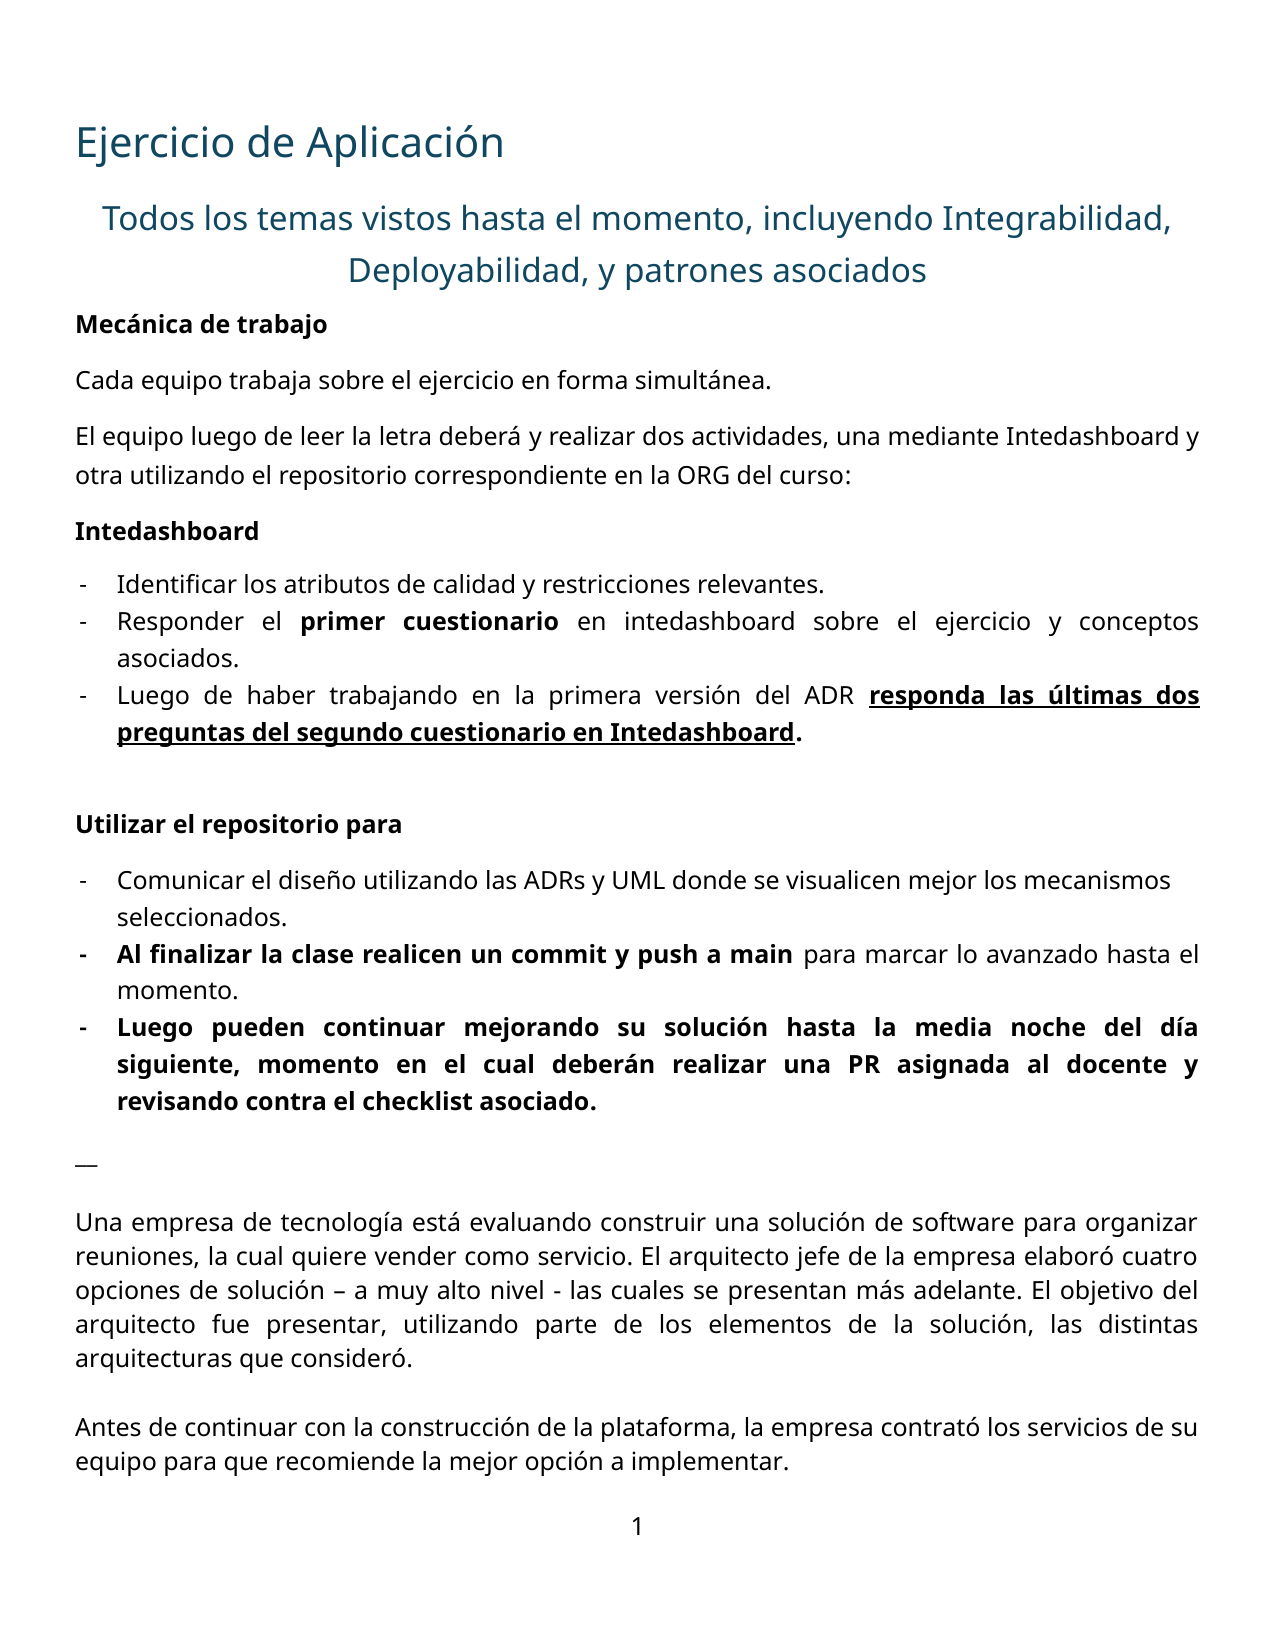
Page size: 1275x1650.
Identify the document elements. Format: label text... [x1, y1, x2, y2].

text El equipo luego de leer la letra deberá y realizar dos actividades, una mediante Intedashboard y otra utilizando el repositorio correspondiente en la ORG del curso: [75, 419, 1200, 492]
list Identificar los atributos de calidad y restricciones relevantes. [79, 567, 1200, 601]
text Mecánica de trabajo [75, 307, 1200, 341]
list Responder el primer cuestionario en intedashboard sobre el ejercicio y conceptos asociados. [79, 604, 1200, 675]
text Cada equipo trabaja sobre el ejercicio en forma simultánea. [75, 363, 1200, 397]
text Intedashboard [75, 514, 1200, 548]
text Una empresa de tecnología está evaluando construir una solución de software para organizar reuniones, la cual quiere vender como servicio. El arquitecto jefe de la empresa elaboró cuatro opciones de solución – a muy alto nivel - las cuales se presentan más adelante. El objetivo del arquitecto fue presentar, utilizando parte de los elementos de la solución, las distintas arquitecturas que consideró. [75, 1205, 1200, 1375]
list Luego de haber trabajando en la primera versión del ADR responda las últimas dos preguntas del segundo cuestionario en Intedashboard. [79, 677, 1200, 748]
text __ [75, 1137, 1200, 1171]
list Al finalizar la clase realicen un commit y push a main para marcar lo avanzado hasta el momento. [79, 936, 1200, 1007]
subtitle Ejercicio de Aplicación [75, 112, 1200, 169]
subtitle Todos los temas vistos hasta el momento, incluyendo Integrabilidad, Deployabilidad, y patrones asociados [75, 194, 1200, 292]
text Utilizar el repositorio para [75, 807, 1200, 841]
list Luego pueden continuar mejorando su solución hasta la media noche del día siguiente, momento en el cual deberán realizar una PR asignada al docente y revisando contra el checklist asociado. [79, 1010, 1200, 1117]
list Comunicar el diseño utilizando las ADRs y UML donde se visualicen mejor los mecanismos seleccionados. [79, 863, 1200, 933]
text Antes de continuar con la construcción de la plataforma, la empresa contrató los servicios de su equipo para que recomiende la mejor opción a implementar. [75, 1409, 1200, 1477]
